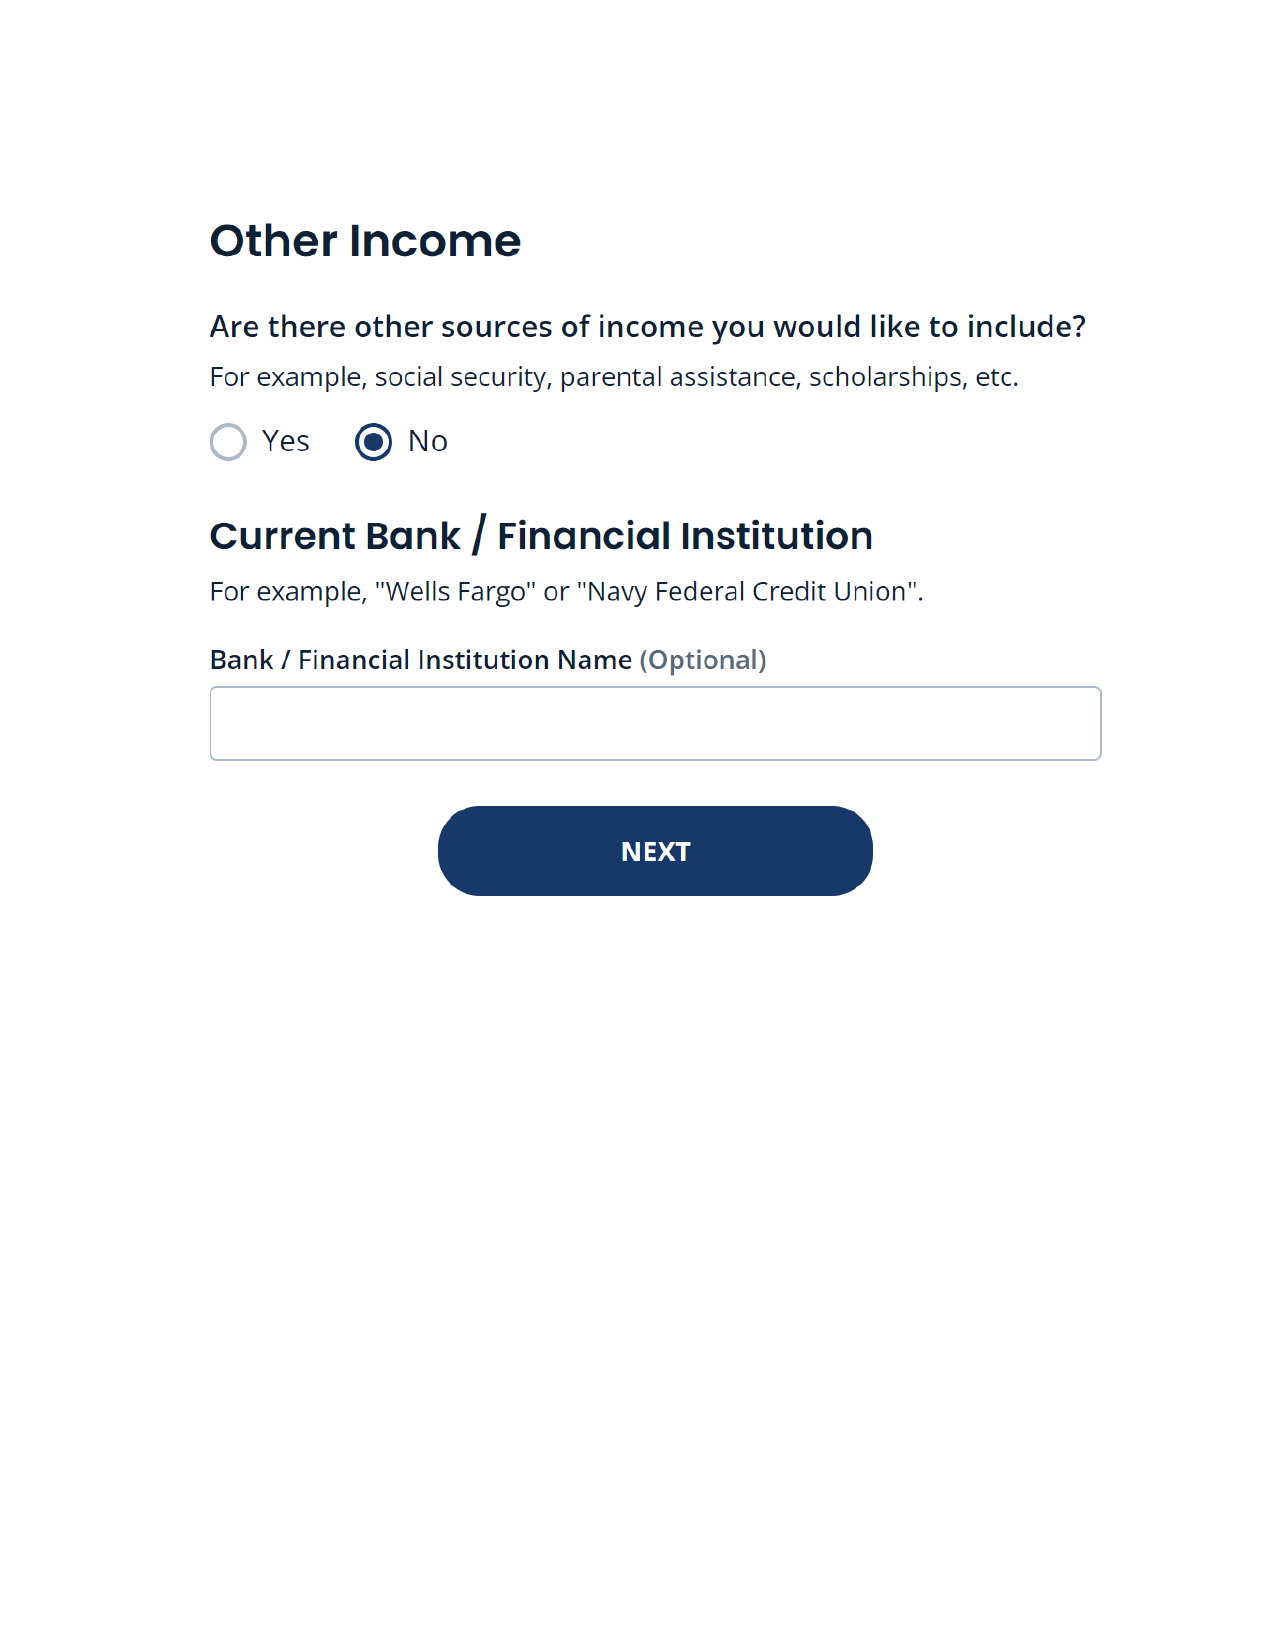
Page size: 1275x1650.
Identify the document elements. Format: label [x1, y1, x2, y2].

picture [150, 150, 1125, 931]
